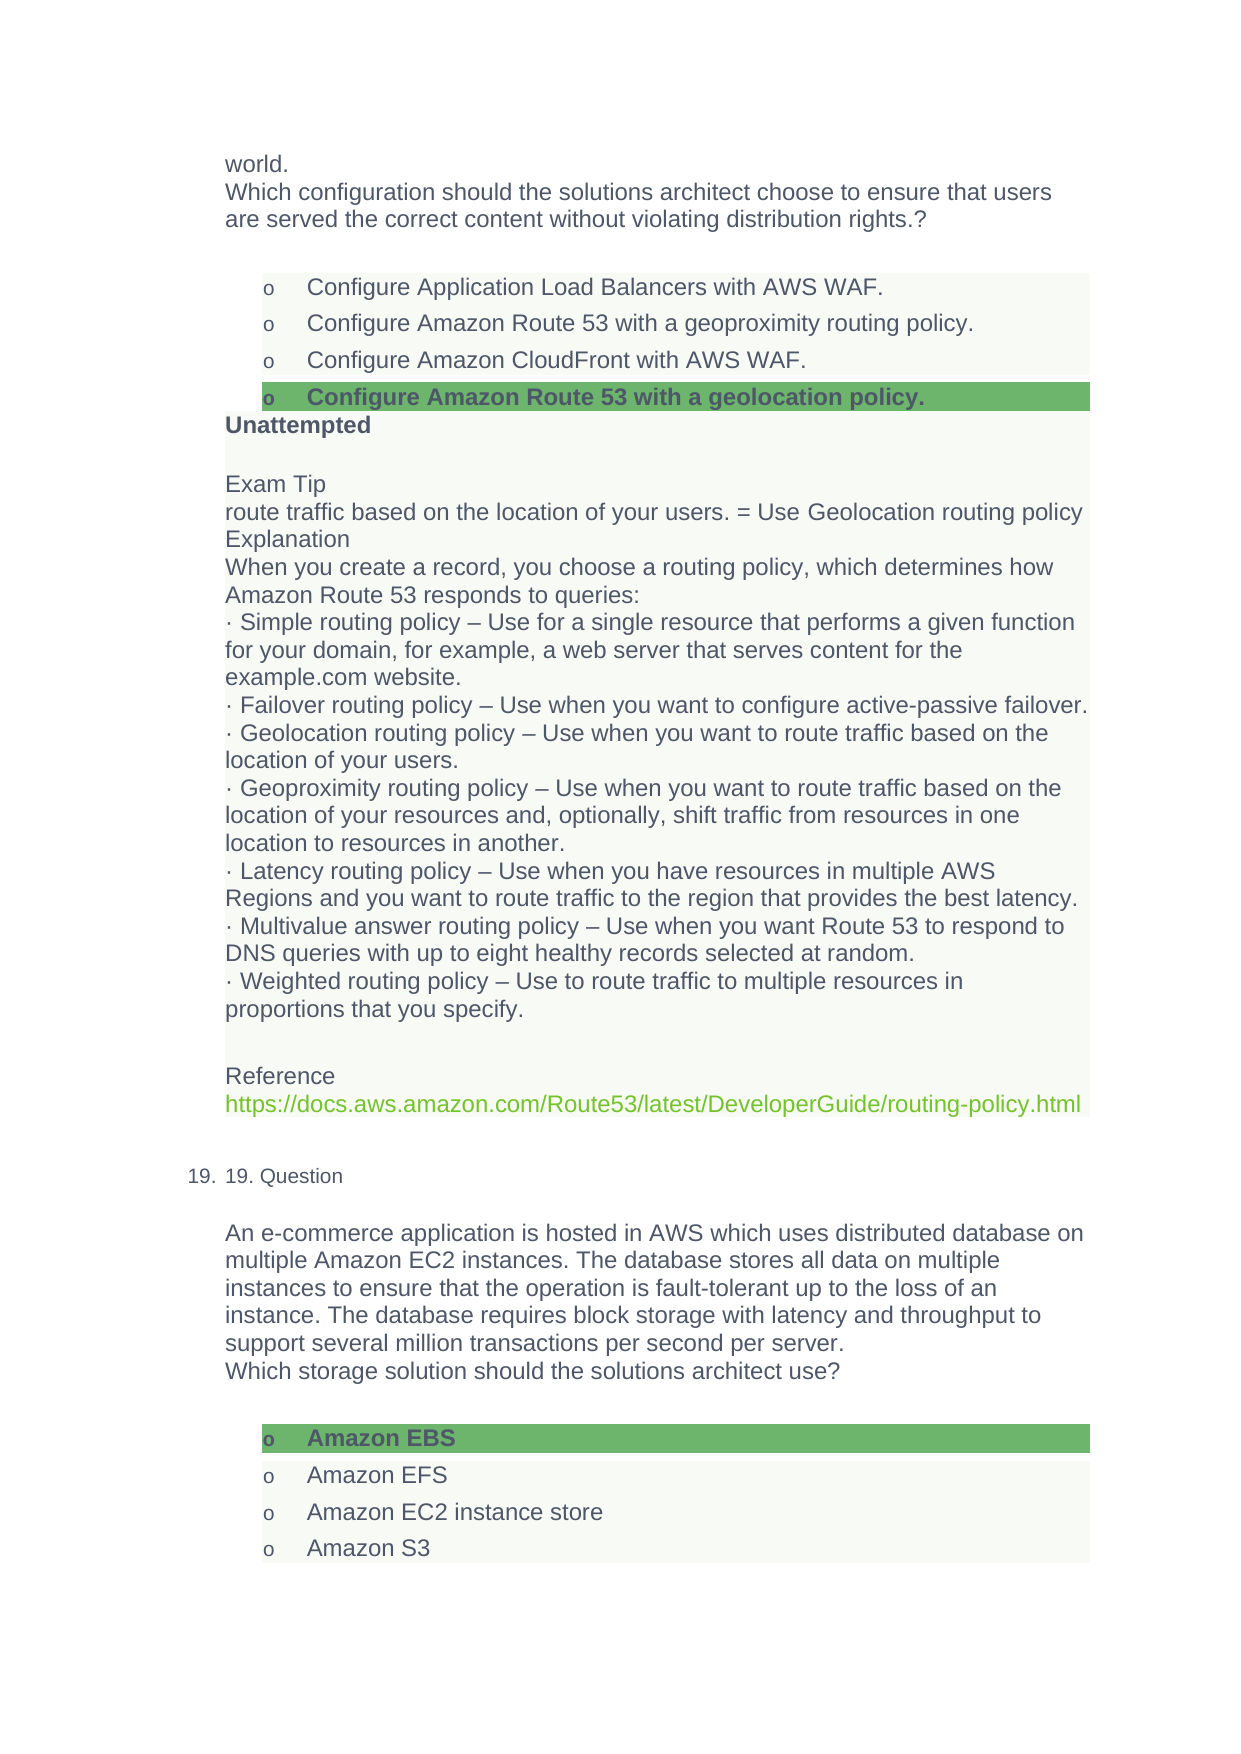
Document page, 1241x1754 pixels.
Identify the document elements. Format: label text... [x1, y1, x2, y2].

list Amazon EBS [262, 1424, 1090, 1453]
list Configure Amazon Route 53 with a geolocation policy. [262, 382, 1090, 411]
text An e-commerce application is hosted in AWS which uses distributed database on multiple Amazon EC2 instances. The database stores all data on multiple instances to ensure that the operation is fault-tolerant up to the loss of an instance. The database requires block storage with latency and throughput to support several million transactions per second per server. Which storage solution should the solutions architect use? [225, 1219, 1090, 1384]
list Amazon EFS [262, 1461, 1090, 1489]
text Exam Tip route traffic based on the location of your users. = Use Geolocation routing policy Explanation When you create a record, you choose a routing policy, which determines how Amazon Route 53 responds to queries: · Simple routing policy – Use for a single resource that performs a given function for your domain, for example, a web server that serves content for the example.com website. · Failover routing policy – Use when you want to configure active-passive failover. · Geolocation routing policy – Use when you want to route traffic based on the location of your users. · Geoproximity routing policy – Use when you want to route traffic based on the location of your resources and, optionally, shift traffic from resources in one location to resources in another. · Latency routing policy – Use when you have resources in multiple AWS Regions and you want to route traffic to the region that provides the best latency. · Multivalue answer routing policy – Use when you want Route 53 to respond to DNS queries with up to eight healthy records selected at random. · Weighted routing policy – Use to route traffic to multiple resources in proportions that you specify. [225, 470, 1090, 1022]
list Configure Amazon Route 53 with a geoproximity routing policy. [262, 309, 1090, 338]
list 19. Question [187, 1157, 1090, 1187]
list Configure Application Load Balancers with AWS WAF. [262, 273, 1090, 302]
list Configure Amazon CloudFront with AWS WAF. [262, 346, 1090, 375]
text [225, 150, 1090, 233]
list Amazon EC2 instance store [262, 1497, 1090, 1526]
text Reference https://docs.aws.amazon.com/Route53/latest/DeveloperGuide/routing-policy.html [225, 1062, 1090, 1117]
list Amazon S3 [262, 1534, 1090, 1563]
text Unattempted [225, 411, 1090, 470]
